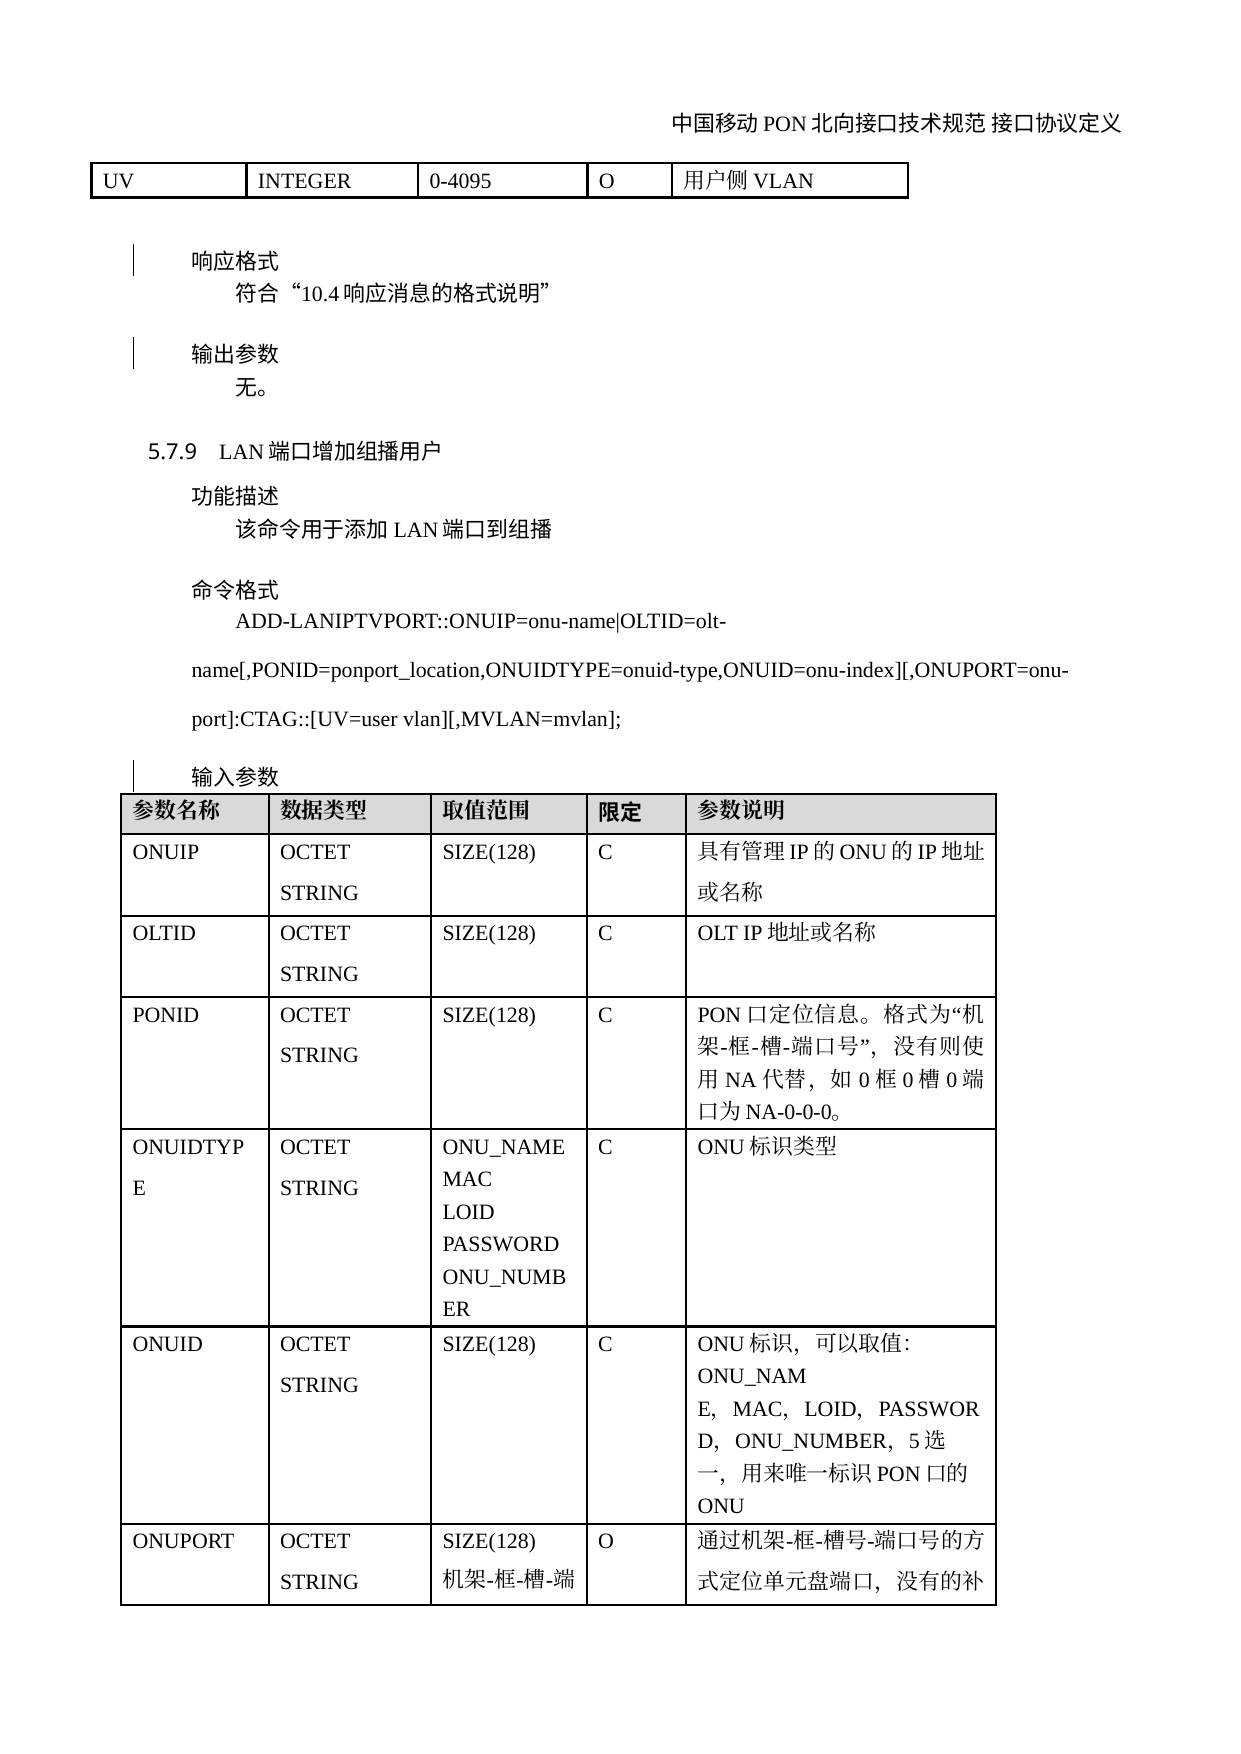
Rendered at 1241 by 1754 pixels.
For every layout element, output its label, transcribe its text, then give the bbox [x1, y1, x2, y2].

text 该命令用于添加 LAN端口到组播 [191, 511, 1122, 544]
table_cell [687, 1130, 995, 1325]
text 功能描述 [148, 479, 1122, 511]
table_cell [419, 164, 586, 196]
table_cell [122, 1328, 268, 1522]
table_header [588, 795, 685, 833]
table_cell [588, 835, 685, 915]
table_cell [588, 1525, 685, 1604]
text 命令格式 [148, 572, 1122, 605]
text 响应格式 [148, 243, 1122, 276]
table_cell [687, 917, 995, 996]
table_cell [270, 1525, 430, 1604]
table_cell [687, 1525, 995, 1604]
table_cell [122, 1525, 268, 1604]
text 无。 [191, 369, 1122, 402]
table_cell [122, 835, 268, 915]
text ADD-LANIPTVPORT::ONUIP=onu-name|OLTID=olt-name[,PONID=ponport_location,ONUIDTYPE=onuid-type,ONUID=onu-index][,ONUPORT=onu-port]:CTAG::[UV=user vlan][,MVLAN=mvlan]; [191, 605, 1122, 735]
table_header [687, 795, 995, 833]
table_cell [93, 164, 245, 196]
text 输入参数 [148, 760, 1122, 792]
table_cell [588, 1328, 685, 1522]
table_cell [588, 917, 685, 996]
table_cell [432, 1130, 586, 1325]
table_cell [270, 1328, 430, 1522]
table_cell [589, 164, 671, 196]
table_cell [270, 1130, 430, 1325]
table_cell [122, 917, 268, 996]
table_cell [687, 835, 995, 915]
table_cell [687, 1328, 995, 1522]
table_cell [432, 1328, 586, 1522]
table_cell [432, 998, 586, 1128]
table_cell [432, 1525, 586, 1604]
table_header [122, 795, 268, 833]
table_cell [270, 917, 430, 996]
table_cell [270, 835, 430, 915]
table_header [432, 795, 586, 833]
text LAN端口增加组播用户 [148, 434, 1122, 466]
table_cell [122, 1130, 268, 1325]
text 输出参数 [148, 337, 1122, 369]
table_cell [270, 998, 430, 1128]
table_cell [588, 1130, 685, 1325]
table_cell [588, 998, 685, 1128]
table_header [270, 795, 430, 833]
text 符合“10.4响应消息的格式说明” [191, 276, 1122, 308]
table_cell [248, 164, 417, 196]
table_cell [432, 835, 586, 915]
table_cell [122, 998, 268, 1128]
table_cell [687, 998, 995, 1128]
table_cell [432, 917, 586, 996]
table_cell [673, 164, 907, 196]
